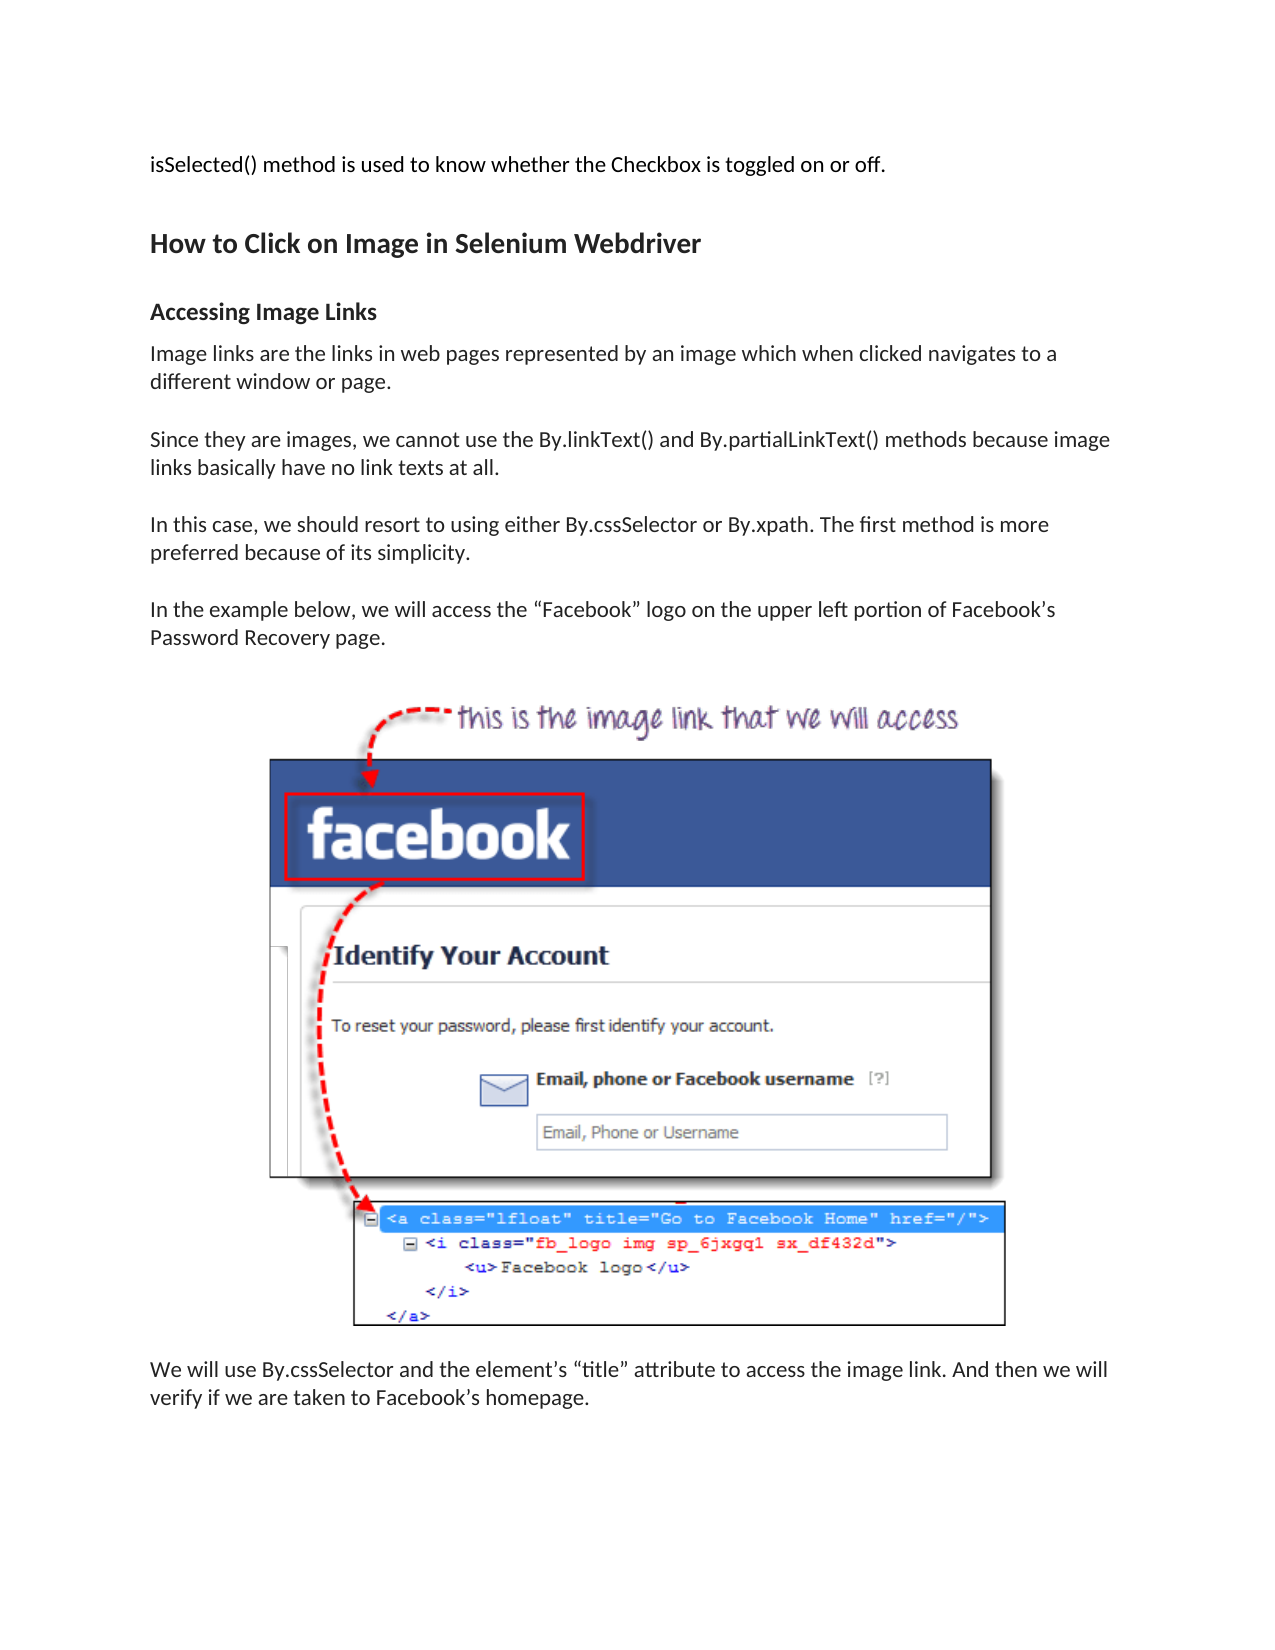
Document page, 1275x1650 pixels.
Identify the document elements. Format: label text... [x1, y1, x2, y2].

text Since they are images, we cannot use the By.linkText() and By.partialLinkText() methods because image links basically have no link texts at all. [150, 425, 1125, 481]
picture [269, 680, 1006, 1326]
text In this case, we should resort to using either By.cssSelector or By.xpath. The first method is more preferred because of its simplicity. [150, 510, 1125, 566]
subtitle Accessing Image Links [150, 264, 1125, 327]
subtitle How to Click on Image in Selenium Webdriver [150, 207, 1125, 260]
text In the example below, we will access the “Facebook” logo on the upper left portion of Facebook’s Password Recovery page. [150, 595, 1125, 651]
text We will use By.cssSelector and the element’s “title” attribute to access the image link. And then we will verify if we are taken to Facebook’s homepage. [150, 1355, 1125, 1411]
text isSelected() method is used to know whether the Checkbox is toggled on or off. [150, 150, 1125, 178]
text Image links are the links in web pages represented by an image which when clicked navigates to a different window or page. [150, 339, 1125, 396]
